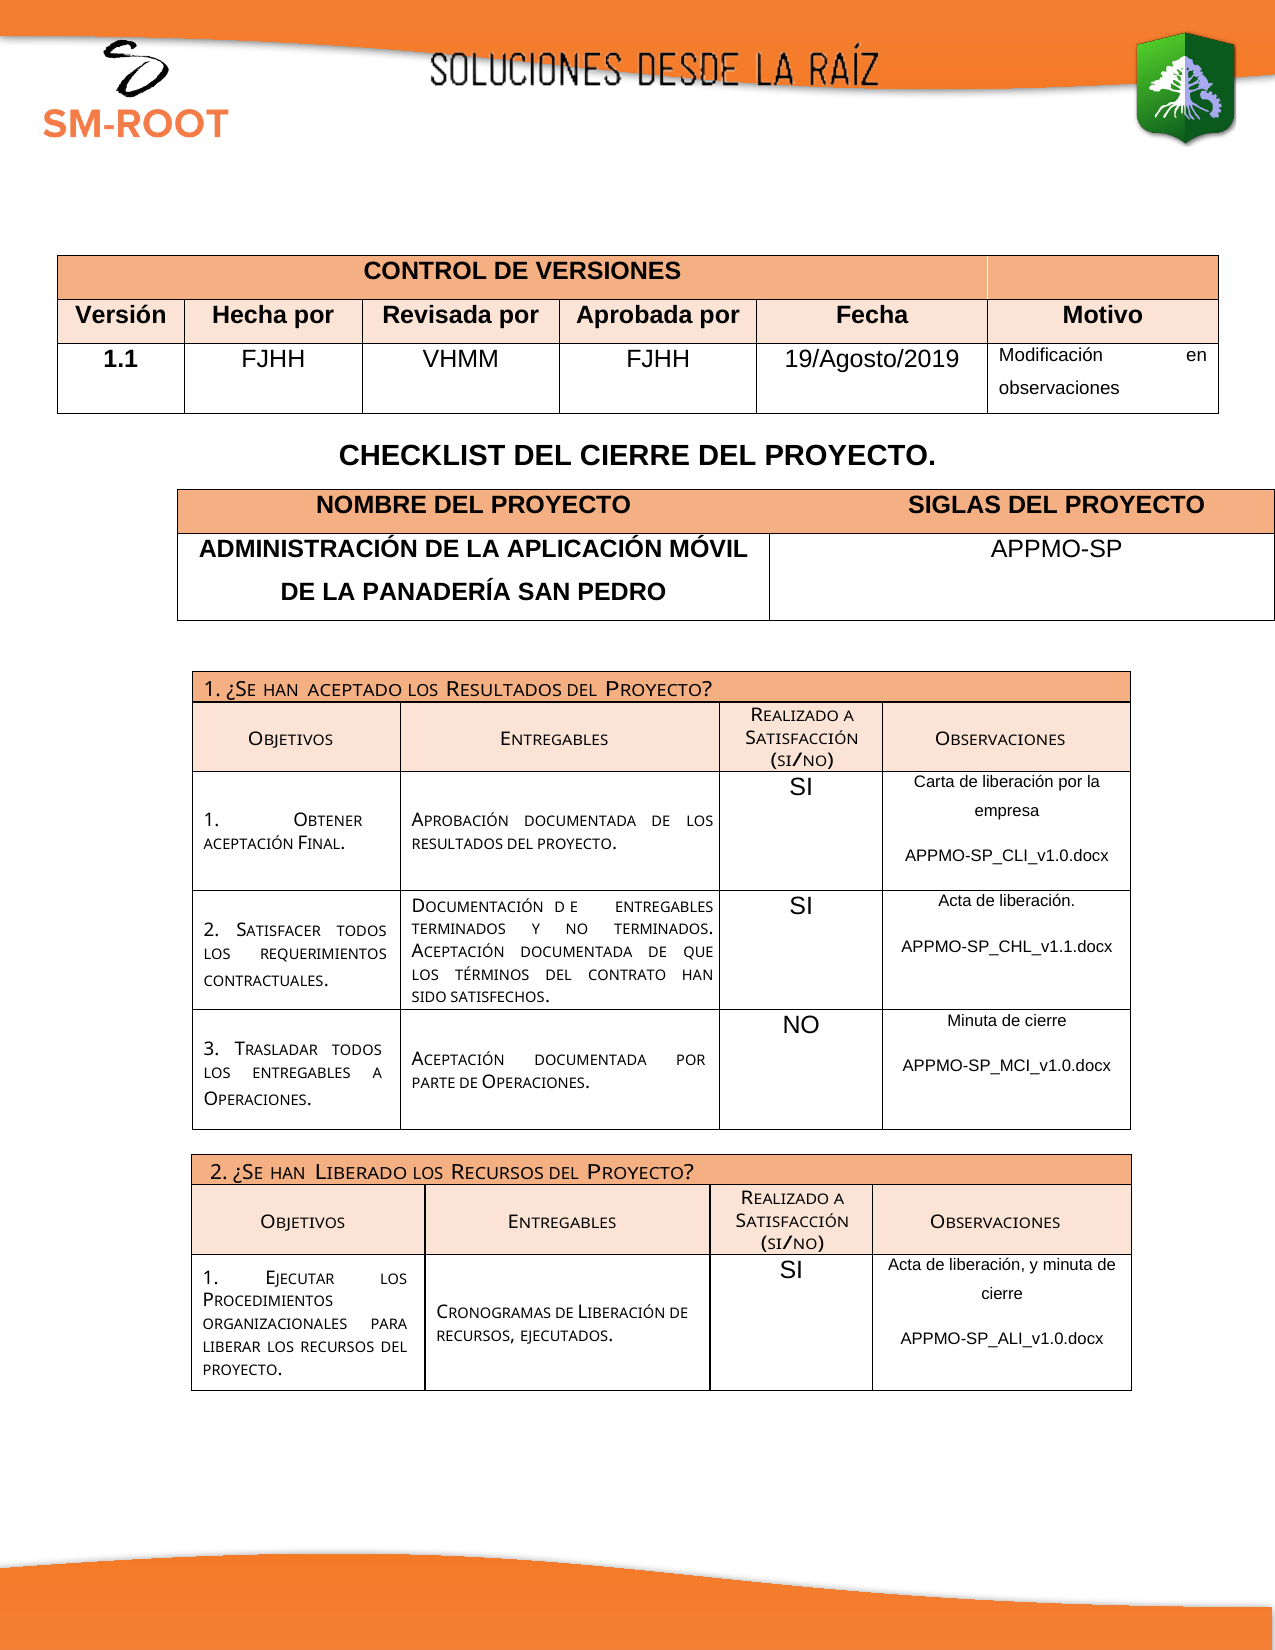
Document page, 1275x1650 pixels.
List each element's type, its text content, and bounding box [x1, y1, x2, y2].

table_cell Motivo [988, 300, 1218, 343]
table_cell NO [720, 1010, 882, 1128]
table_cell 1. OBTENER ACEPTACIÓN FINAL. [193, 772, 400, 890]
table_cell VHMM [363, 344, 559, 412]
table_cell REALIZADO A SATISFACCIÓN (SI/NO) [711, 1185, 872, 1254]
table_cell CRONOGRAMAS DE LIBERACIÓN DE RECURSOS, EJECUTADOS. [426, 1255, 709, 1390]
table_cell DOCUMENTACIÓN DE ENTREGABLES TERMINADOS Y NO TERMINADOS. ACEPTACIÓN DOCUMENTADA DE QUE LOS TÉRMINOS DEL CONTRATO HAN SIDO SATISFECHOS. [401, 891, 719, 1009]
picture [41, 38, 230, 147]
table_header SIGLAS DEL PROYECTO [770, 490, 1274, 533]
table_header NOMBRE DEL PROYECTO [178, 490, 770, 533]
table_cell Carta de liberación por la empresa APPMO-SP_CLI_v1.0.docx [883, 772, 1130, 890]
table_header 2. ¿SE HAN LIBERADO LOS RECURSOS DEL PROYECTO? [192, 1155, 1131, 1184]
table_cell SI [720, 772, 882, 890]
table_cell Fecha [757, 300, 987, 343]
table_cell FJHH [185, 344, 362, 412]
table_cell Revisada por [363, 300, 559, 343]
table_cell Hecha por [185, 300, 362, 343]
table_cell OBSERVACIONES [873, 1185, 1131, 1254]
subtitle CHECKLIST DEL CIERRE DEL PROYECTO. [177, 438, 1098, 472]
table_cell Aprobada por [560, 300, 756, 343]
table_cell Minuta de cierre APPMO-SP_MCI_v1.0.docx [883, 1010, 1130, 1128]
table_cell FJHH [560, 344, 756, 412]
table_cell Acta de liberación, y minuta de cierre APPMO-SP_ALI_v1.0.docx APPMO-SP_MCI_v1.0.docx [873, 1255, 1131, 1390]
table_cell SI [720, 891, 882, 1009]
table_cell Acta de liberación. APPMO-SP_CHL_v1.1.docx [883, 891, 1130, 1009]
table_cell ENTREGABLES [401, 703, 719, 771]
table_cell SI [711, 1255, 872, 1390]
table_cell 1. EJECUTAR LOS PROCEDIMIENTOS ORGANIZACIONALES PARA LIBERAR LOS RECURSOS DEL PROYECTO. [192, 1255, 424, 1390]
table_header CONTROL DE VERSIONES [58, 256, 987, 299]
table_cell 19/Agosto/2019 [757, 344, 987, 412]
table_cell ENTREGABLES [426, 1185, 709, 1254]
table_cell 1.1 [58, 344, 184, 412]
table_cell APROBACIÓN DOCUMENTADA DE LOS RESULTADOS DEL PROYECTO. [401, 772, 719, 890]
table_cell ADMINISTRACIÓN DE LA APLICACIÓN MÓVIL DE LA PANADERÍA SAN PEDRO [178, 534, 769, 620]
table_cell OBJETIVOS [193, 703, 400, 771]
picture [1132, 28, 1237, 147]
table_cell OBSERVACIONES [883, 703, 1130, 771]
table_cell OBJETIVOS [192, 1185, 424, 1254]
table_header 1. ¿SE HAN ACEPTADO LOS RESULTADOS DEL PROYECTO? [193, 672, 1130, 701]
table_cell Modificación en observaciones [988, 344, 1218, 412]
table_cell 3. TRASLADAR TODOS LOS ENTREGABLES A OPERACIONES. [193, 1010, 400, 1128]
table_cell Versión [58, 300, 184, 343]
table_cell APPMO-SP [770, 534, 1274, 620]
table_cell REALIZADO A SATISFACCIÓN (SI/NO) [720, 703, 882, 771]
table_cell ACEPTACIÓN DOCUMENTADA POR PARTE DE OPERACIONES. [401, 1010, 719, 1128]
table_cell 2. SATISFACER TODOS LOS REQUERIMIENTOS CONTRACTUALES. [193, 891, 400, 1009]
table_header [988, 256, 1218, 299]
